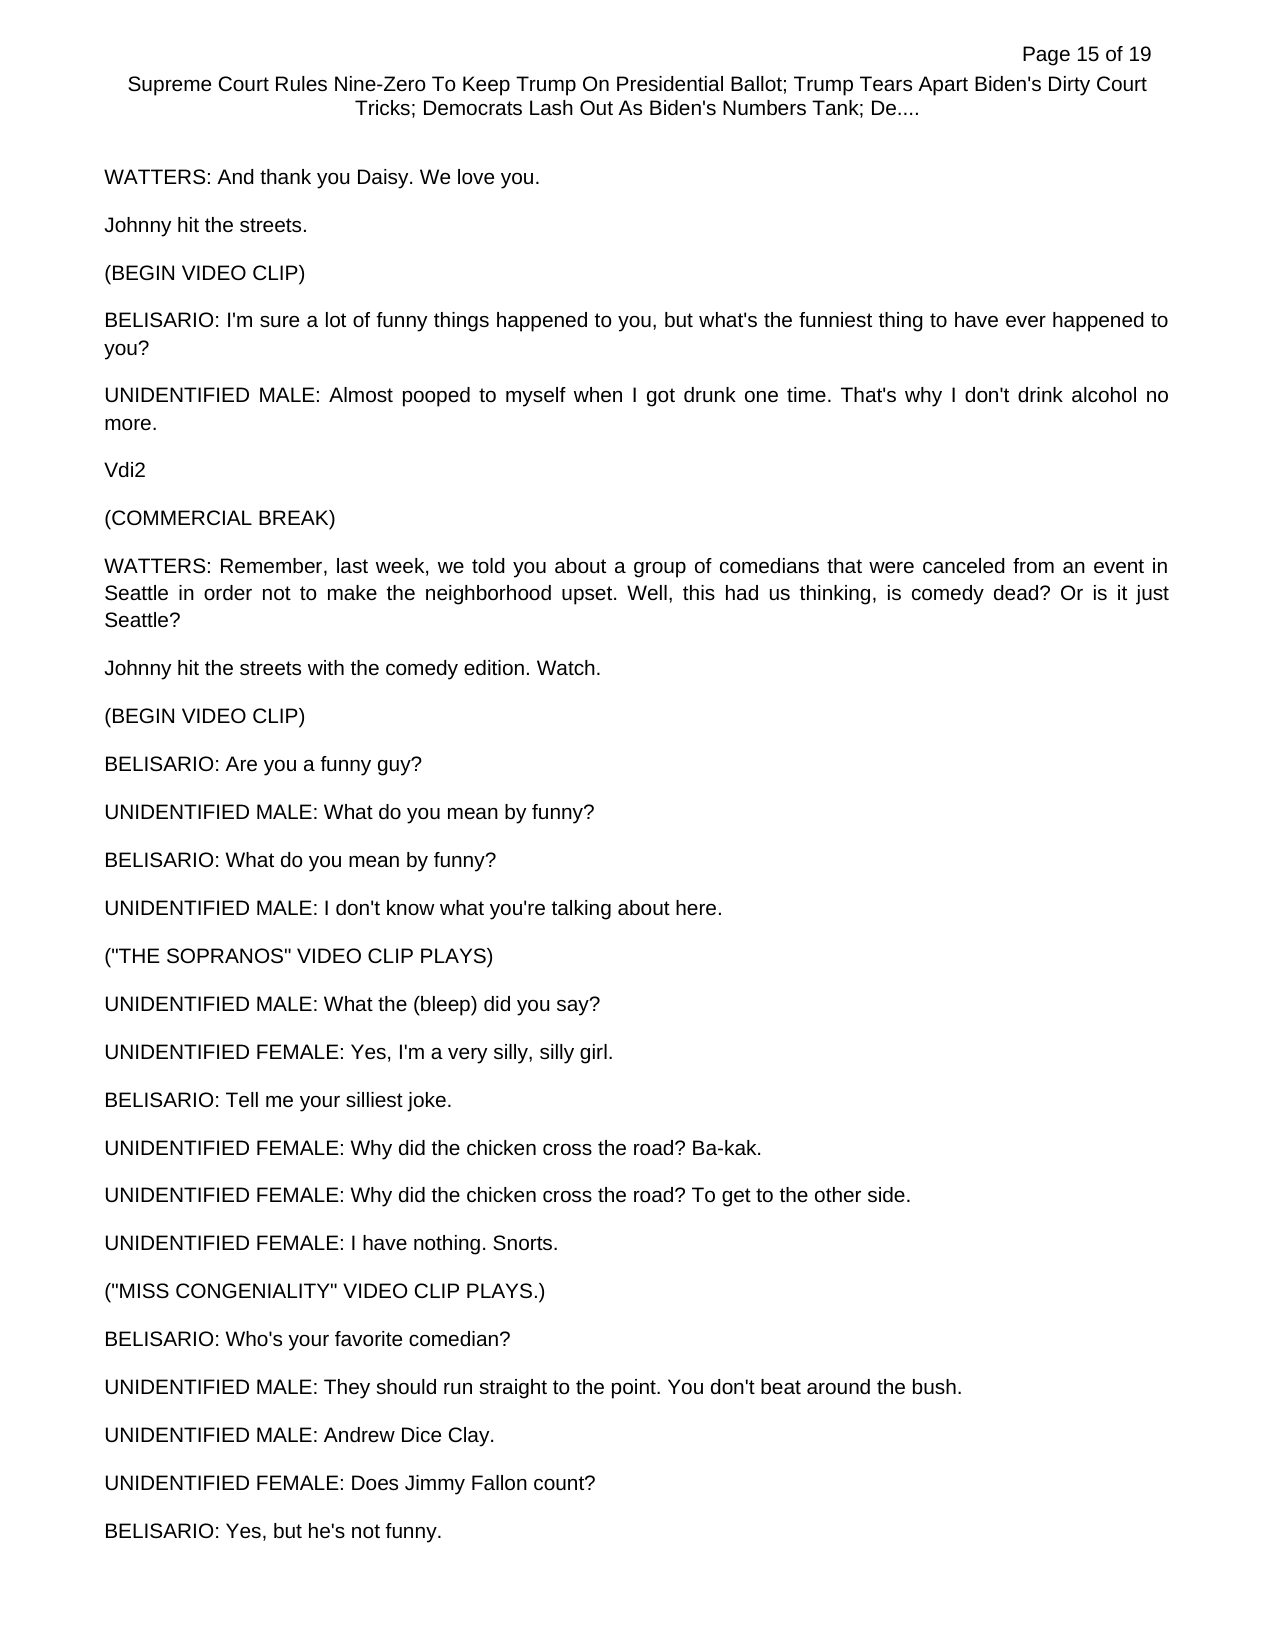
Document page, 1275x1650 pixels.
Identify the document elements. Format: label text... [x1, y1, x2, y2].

text UNIDENTIFIED FEMALE: Why did the chicken cross the road? To get to the other side. [104, 1180, 1171, 1207]
text BELISARIO: Tell me your silliest joke. [104, 1084, 1171, 1111]
text Johnny hit the streets. [104, 209, 1171, 236]
text ("MISS CONGENIALITY" VIDEO CLIP PLAYS.) [104, 1276, 1171, 1303]
text ("THE SOPRANOS" VIDEO CLIP PLAYS) [104, 941, 1171, 968]
text UNIDENTIFIED FEMALE: I have nothing. Snorts. [104, 1228, 1171, 1255]
text (BEGIN VIDEO CLIP) [104, 257, 1171, 284]
text UNIDENTIFIED MALE: They should run straight to the point. You don't beat around the bush. [104, 1372, 1171, 1399]
text UNIDENTIFIED MALE: I don't know what you're talking about here. [104, 893, 1171, 920]
text BELISARIO: I'm sure a lot of funny things happened to you, but what's the funniest thing to have ever happened to you? [104, 305, 1171, 359]
text (COMMERCIAL BREAK) [104, 503, 1171, 530]
text UNIDENTIFIED FEMALE: Does Jimmy Fallon count? [104, 1468, 1171, 1495]
text WATTERS: And thank you Daisy. We love you. [104, 161, 1171, 188]
text WATTERS: Remember, last week, we told you about a group of comedians that were canceled from an event in Seattle in order not to make the neighborhood upset. Well, this had us thinking, is comedy dead? Or is it just Seattle? [104, 551, 1171, 632]
text BELISARIO: Yes, but he's not funny. [104, 1516, 1171, 1543]
text UNIDENTIFIED MALE: Andrew Dice Clay. [104, 1420, 1171, 1447]
text BELISARIO: What do you mean by funny? [104, 845, 1171, 872]
text (BEGIN VIDEO CLIP) [104, 701, 1171, 728]
text UNIDENTIFIED MALE: What do you mean by funny? [104, 797, 1171, 824]
text UNIDENTIFIED MALE: Almost pooped to myself when I got drunk one time. That's why I don't drink alcohol no more. [104, 380, 1171, 434]
text BELISARIO: Are you a funny guy? [104, 749, 1171, 776]
text Johnny hit the streets with the comedy edition. Watch. [104, 653, 1171, 680]
text UNIDENTIFIED FEMALE: Why did the chicken cross the road? Ba-kak. [104, 1132, 1171, 1159]
text UNIDENTIFIED FEMALE: Yes, I'm a very silly, silly girl. [104, 1036, 1171, 1063]
text BELISARIO: Who's your favorite comedian? [104, 1324, 1171, 1351]
text UNIDENTIFIED MALE: What the (bleep) did you say? [104, 988, 1171, 1016]
text Vdi2 [104, 455, 1171, 482]
